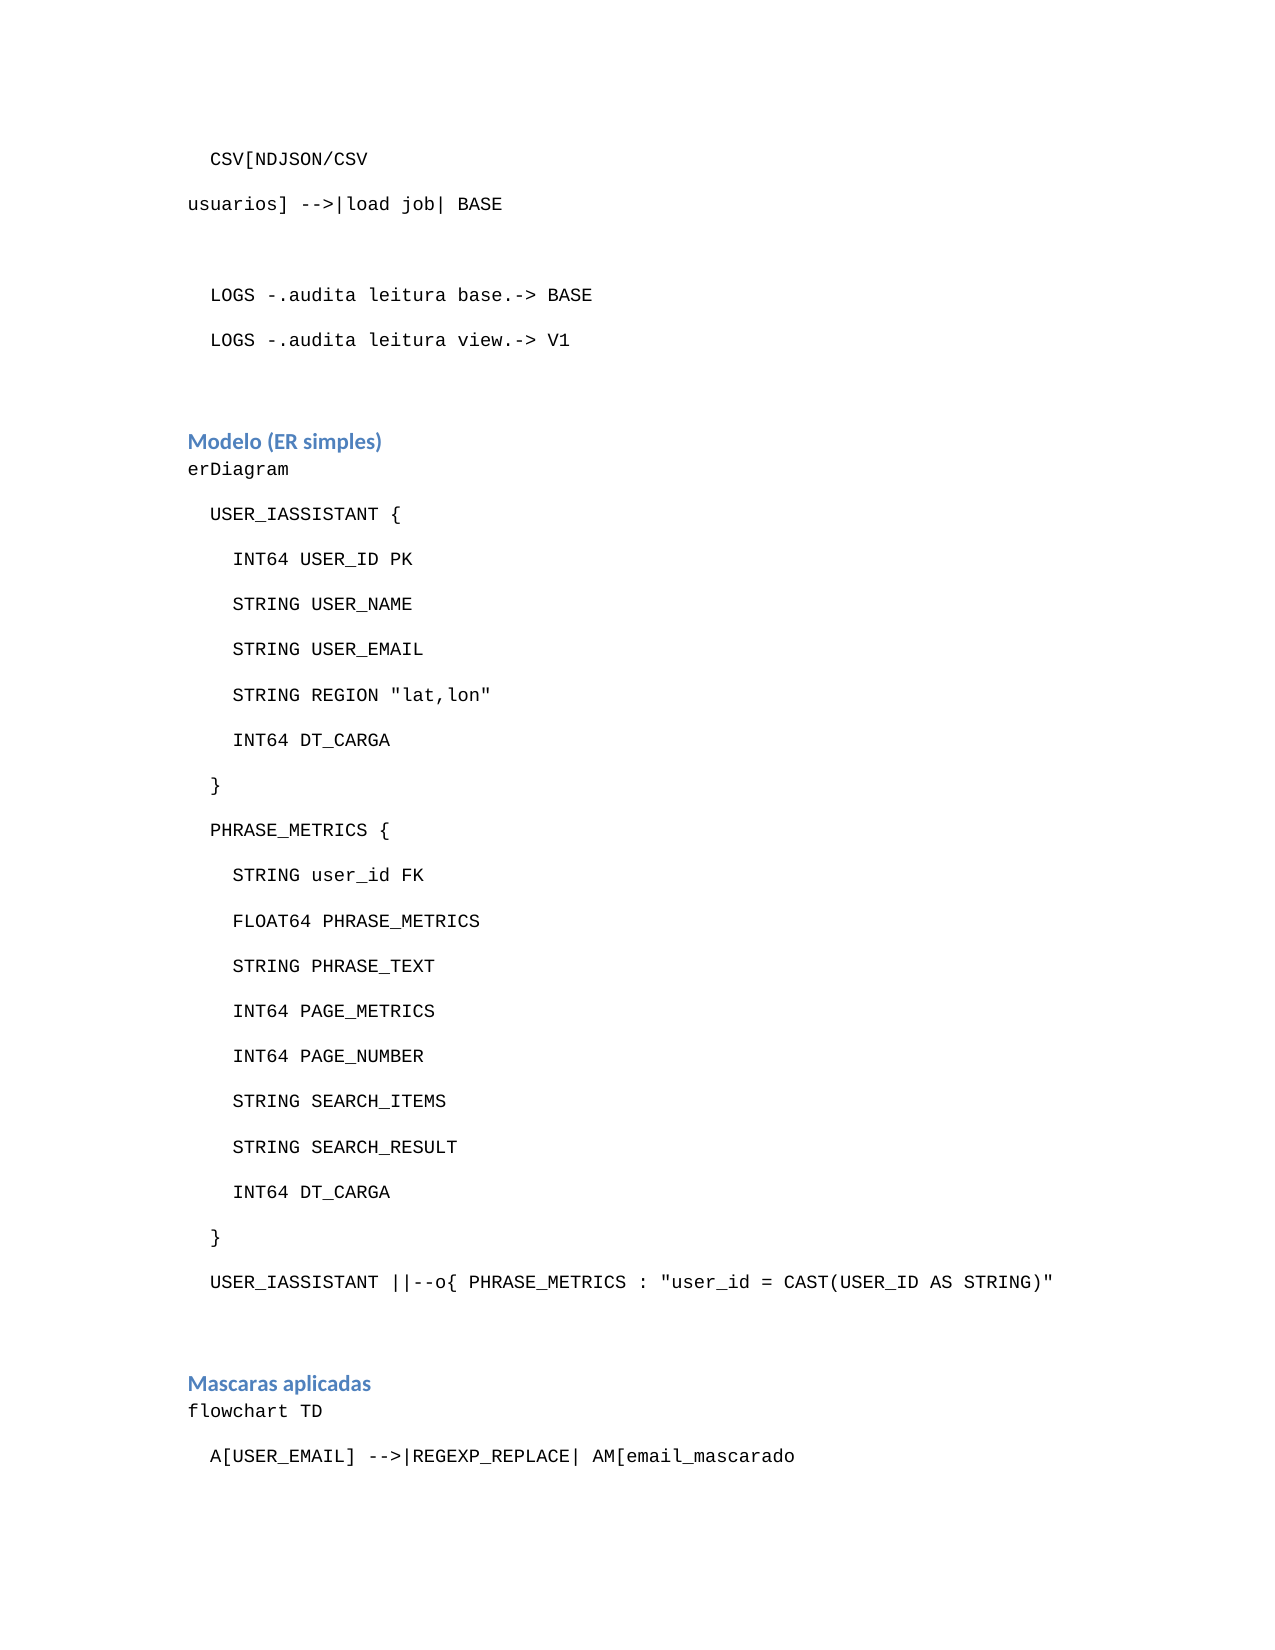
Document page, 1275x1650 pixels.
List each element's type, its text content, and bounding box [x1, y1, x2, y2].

text } [187, 776, 1087, 797]
text } [187, 1228, 1087, 1249]
text usuarios] -->|load job| BASE [187, 195, 1087, 216]
text LOGS -.audita leitura view.-> V1 [187, 331, 1087, 352]
text PHRASE_METRICS { [187, 821, 1087, 842]
text INT64 PAGE_NUMBER [187, 1047, 1087, 1068]
text STRING USER_EMAIL [187, 640, 1087, 661]
text flowchart TD [187, 1401, 1087, 1423]
subtitle Mascaras aplicadas [187, 1369, 1087, 1397]
subtitle Modelo (ER simples) [187, 427, 1087, 455]
text CSV[NDJSON/CSV [187, 150, 1087, 171]
text INT64 USER_ID PK [187, 550, 1087, 571]
text STRING PHRASE_TEXT [187, 957, 1087, 978]
text STRING REGION "lat,lon" [187, 685, 1087, 707]
text LOGS -.audita leitura base.-> BASE [187, 286, 1087, 307]
text INT64 DT_CARGA [187, 731, 1087, 752]
text INT64 PAGE_METRICS [187, 1002, 1087, 1023]
text erDiagram [187, 459, 1087, 481]
text STRING SEARCH_ITEMS [187, 1092, 1087, 1113]
text USER_IASSISTANT ||--o{ PHRASE_METRICS : "user_id = CAST(USER_ID AS STRING)" [187, 1273, 1087, 1294]
text STRING SEARCH_RESULT [187, 1137, 1087, 1159]
text USER_IASSISTANT { [187, 504, 1087, 526]
text INT64 DT_CARGA [187, 1183, 1087, 1204]
text STRING USER_NAME [187, 595, 1087, 616]
text FLOAT64 PHRASE_METRICS [187, 911, 1087, 933]
text STRING user_id FK [187, 866, 1087, 887]
text A[USER_EMAIL] -->|REGEXP_REPLACE| AM[email_mascarado [187, 1447, 1087, 1468]
